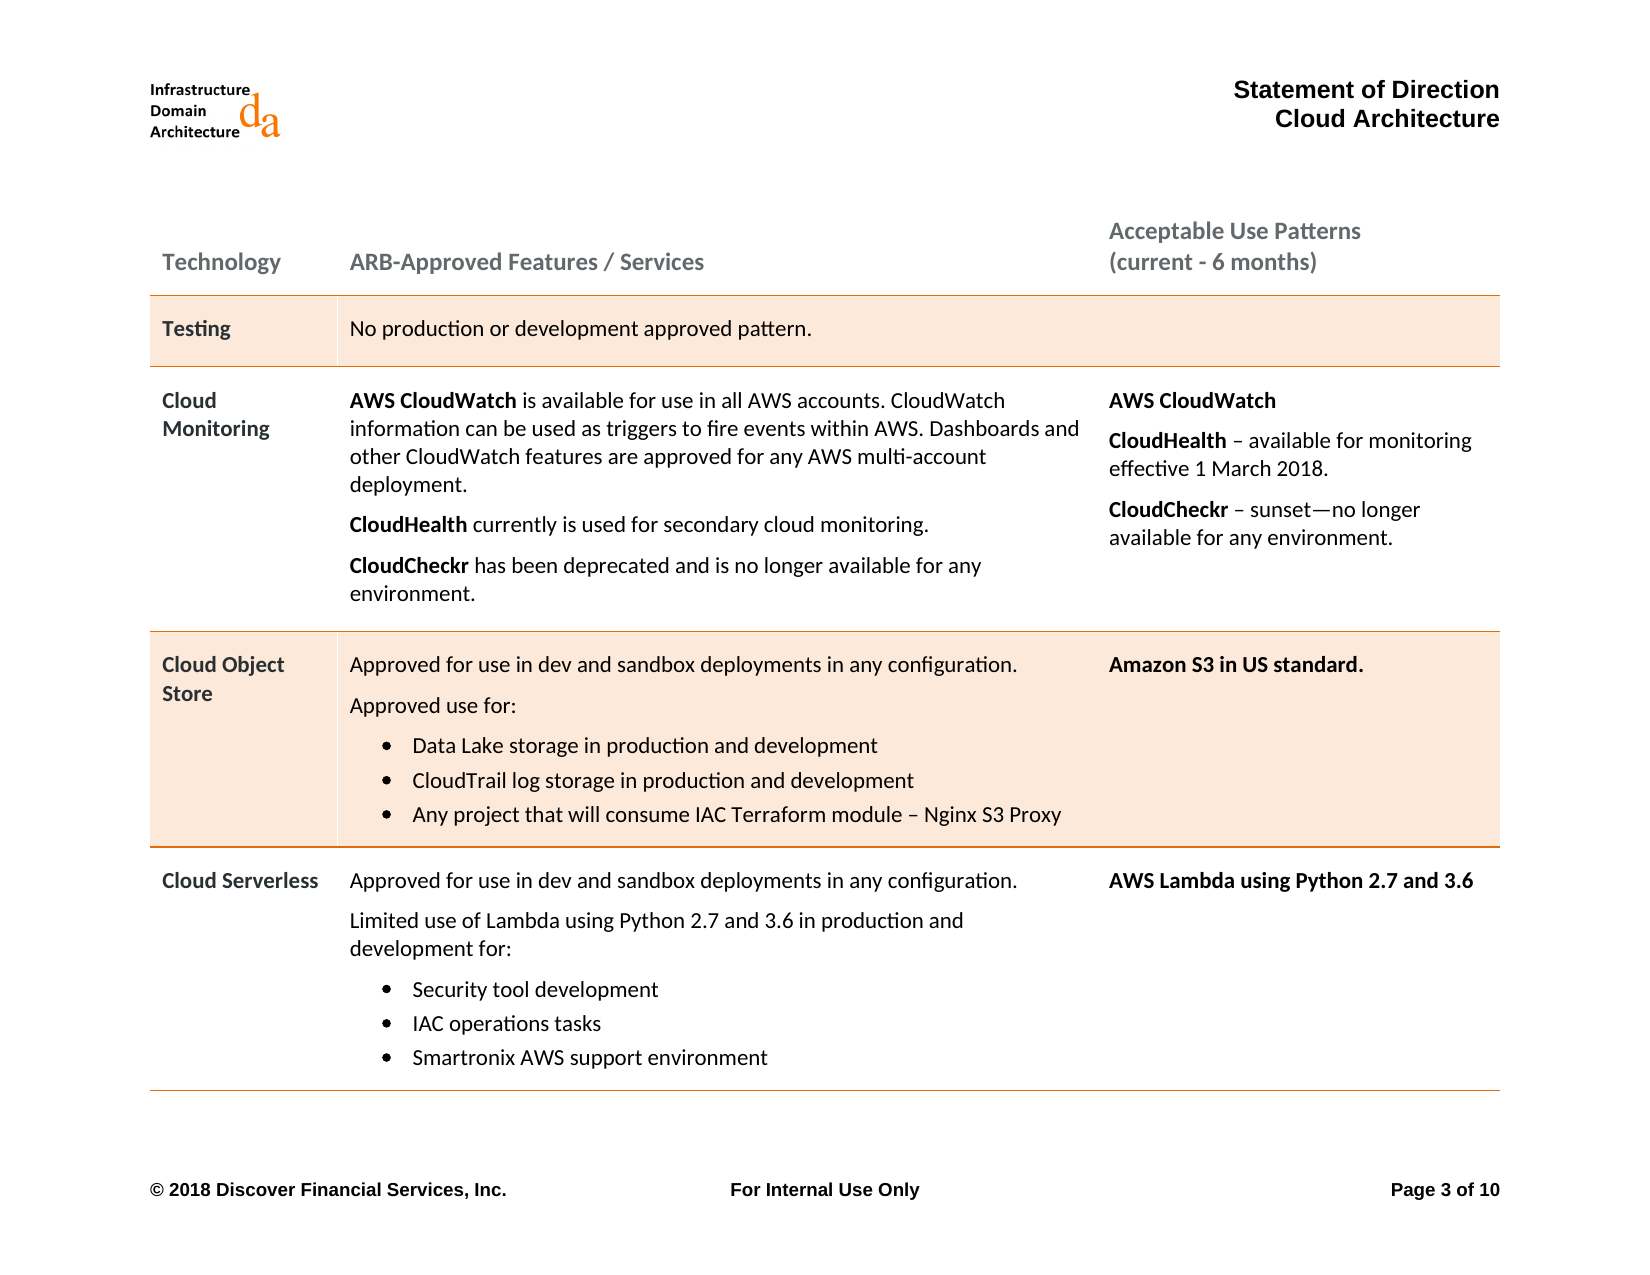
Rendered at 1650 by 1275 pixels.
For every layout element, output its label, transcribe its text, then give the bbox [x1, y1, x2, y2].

table_cell Amazon S3 in US standard. [1097, 632, 1500, 846]
table_cell Cloud Serverless [150, 848, 337, 1089]
table_header ARB-Approved Features / Services [338, 197, 1097, 295]
table_header Acceptable Use Patterns (current - 6 months) [1097, 197, 1500, 295]
table_cell AWS CloudWatch CloudHealth – available for monitoring effective 1 March 2018. CloudCheckr – sunset—no longer available for any environment. [1097, 367, 1500, 631]
table_cell Approved for use in dev and sandbox deployments in any configuration. No production or development approved pattern. [338, 296, 1097, 366]
table_cell AWS Device Farm [1097, 296, 1500, 366]
table_header Technology [150, 197, 337, 295]
table_cell Cloud Mobile Testing [150, 296, 337, 366]
table_cell Cloud Object Store [150, 632, 337, 846]
table_cell Approved for use in dev and sandbox deployments in any configuration. Approved use for: Data Lake storage in production and development CloudTrail log storage in production and development Any project that will consume IAC Terraform module – Nginx S3 Proxy [338, 632, 1097, 846]
table_cell Cloud Monitoring [150, 367, 337, 631]
picture [150, 76, 281, 151]
table_cell AWS CloudWatch is available for use in all AWS accounts. CloudWatch information can be used as triggers to fire events within AWS. Dashboards and other CloudWatch features are approved for any AWS multi-account deployment. CloudHealth currently is used for secondary cloud monitoring. CloudCheckr has been deprecated and is no longer available for any environment. [338, 367, 1097, 631]
table_cell AWS Lambda using Python 2.7 and 3.6 [1097, 848, 1500, 1089]
